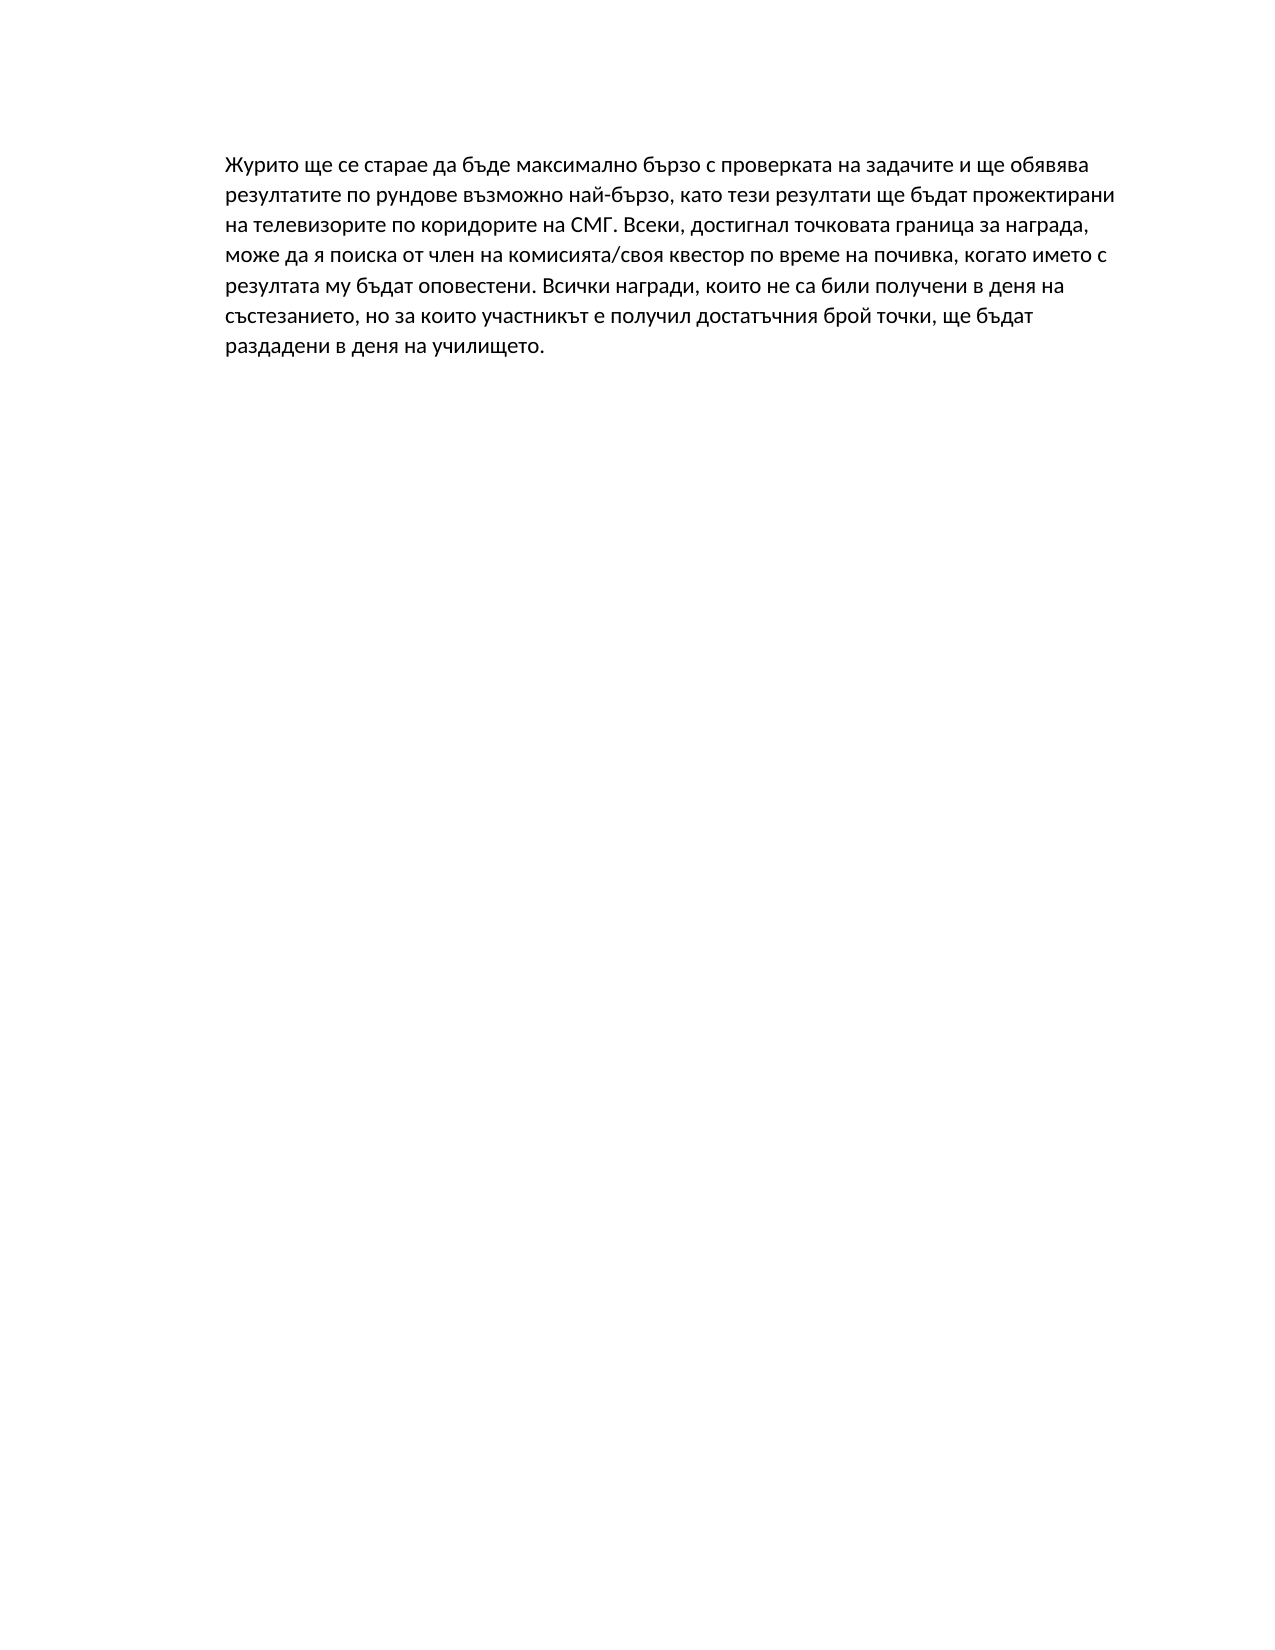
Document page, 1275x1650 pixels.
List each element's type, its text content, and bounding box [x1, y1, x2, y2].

list Журито ще се старае да бъде максимално бързо с проверката на задачите и ще обявява резултатите по рундове възможно най-бързо, като тези резултати ще бъдат прожектирани на телевизорите по коридорите на СМГ. Всеки, достигнал точковата граница за награда, може да я поиска от член на комисията/своя квестор по време на почивка, когато името с резултата му бъдат оповестени. Всички награди, които не са били получени в деня на състезанието, но за които участникът е получил достатъчния брой точки, ще бъдат раздадени в деня на училището. [225, 150, 1125, 359]
